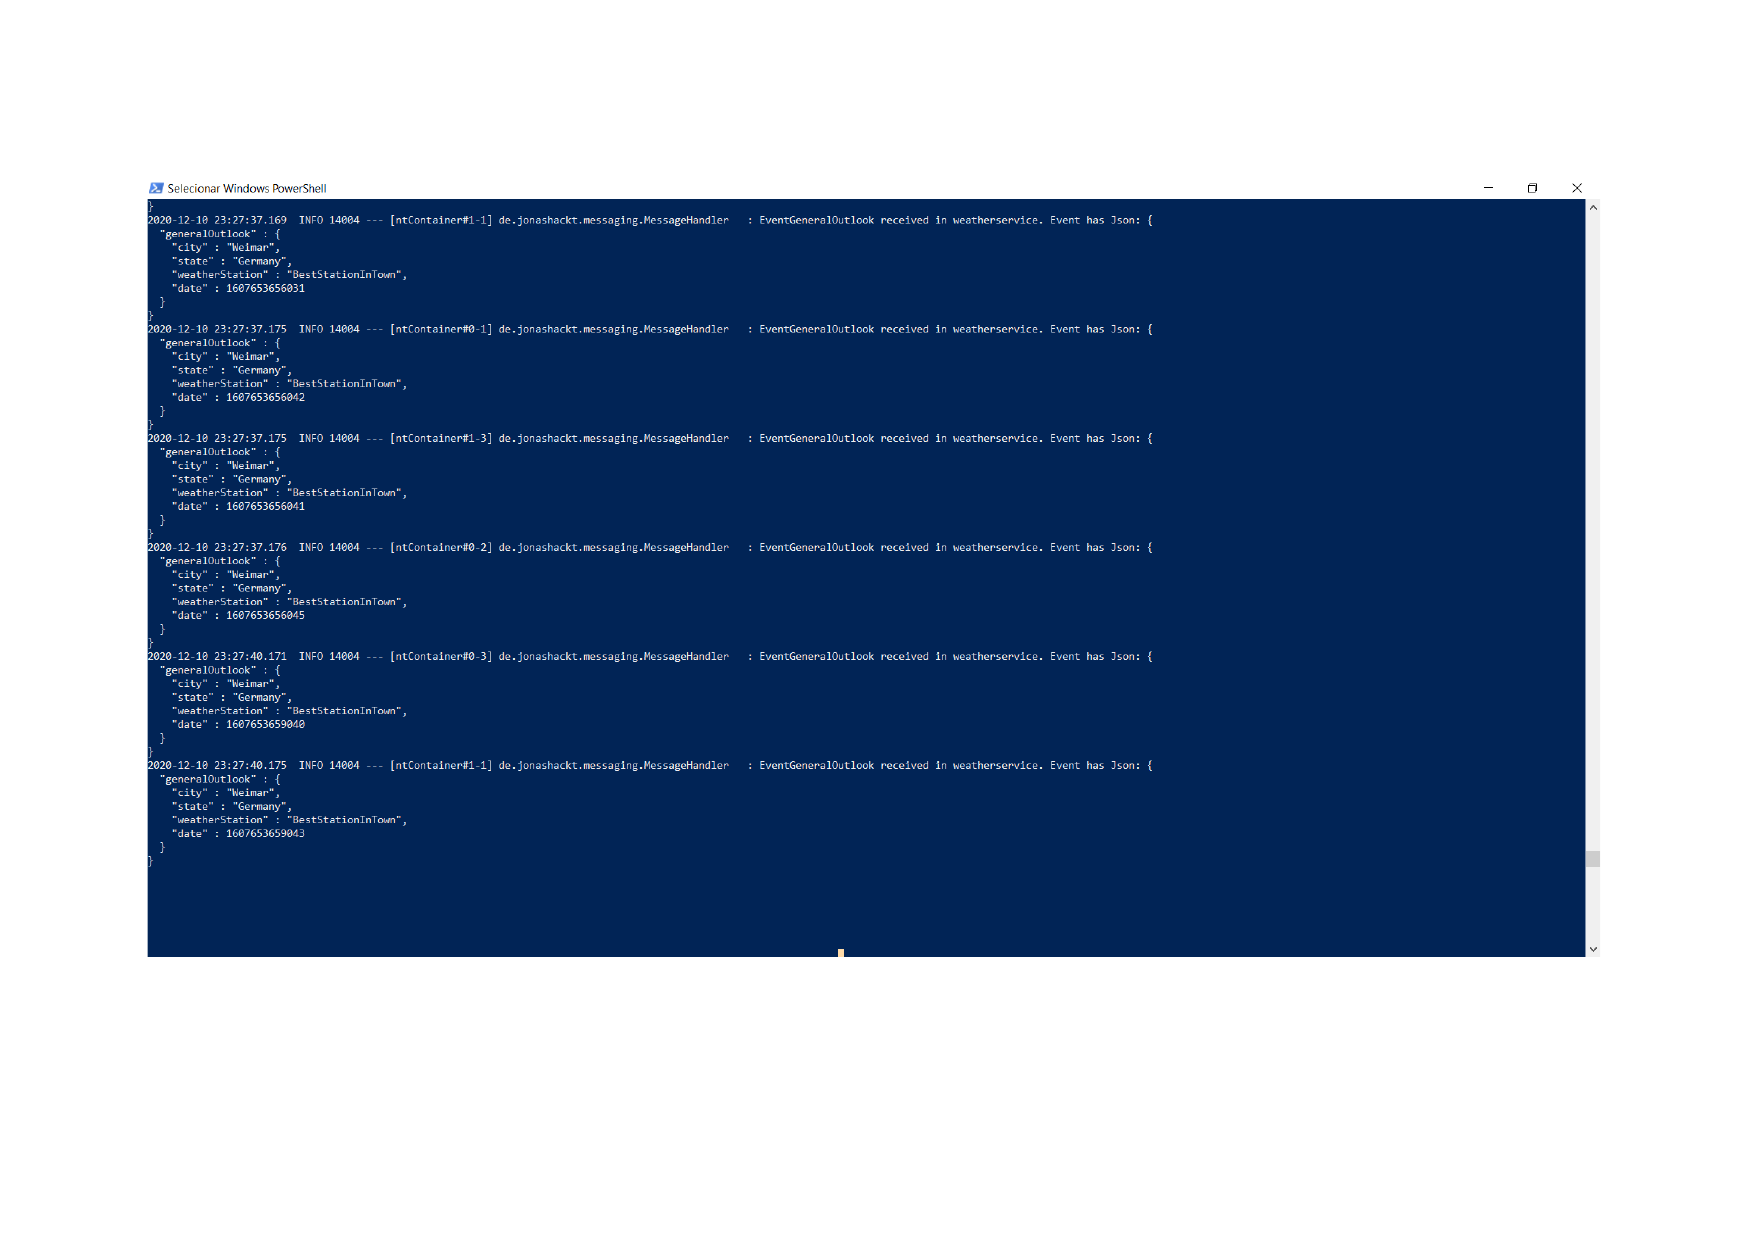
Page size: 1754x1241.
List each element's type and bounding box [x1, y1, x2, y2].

picture [147, 177, 1600, 957]
